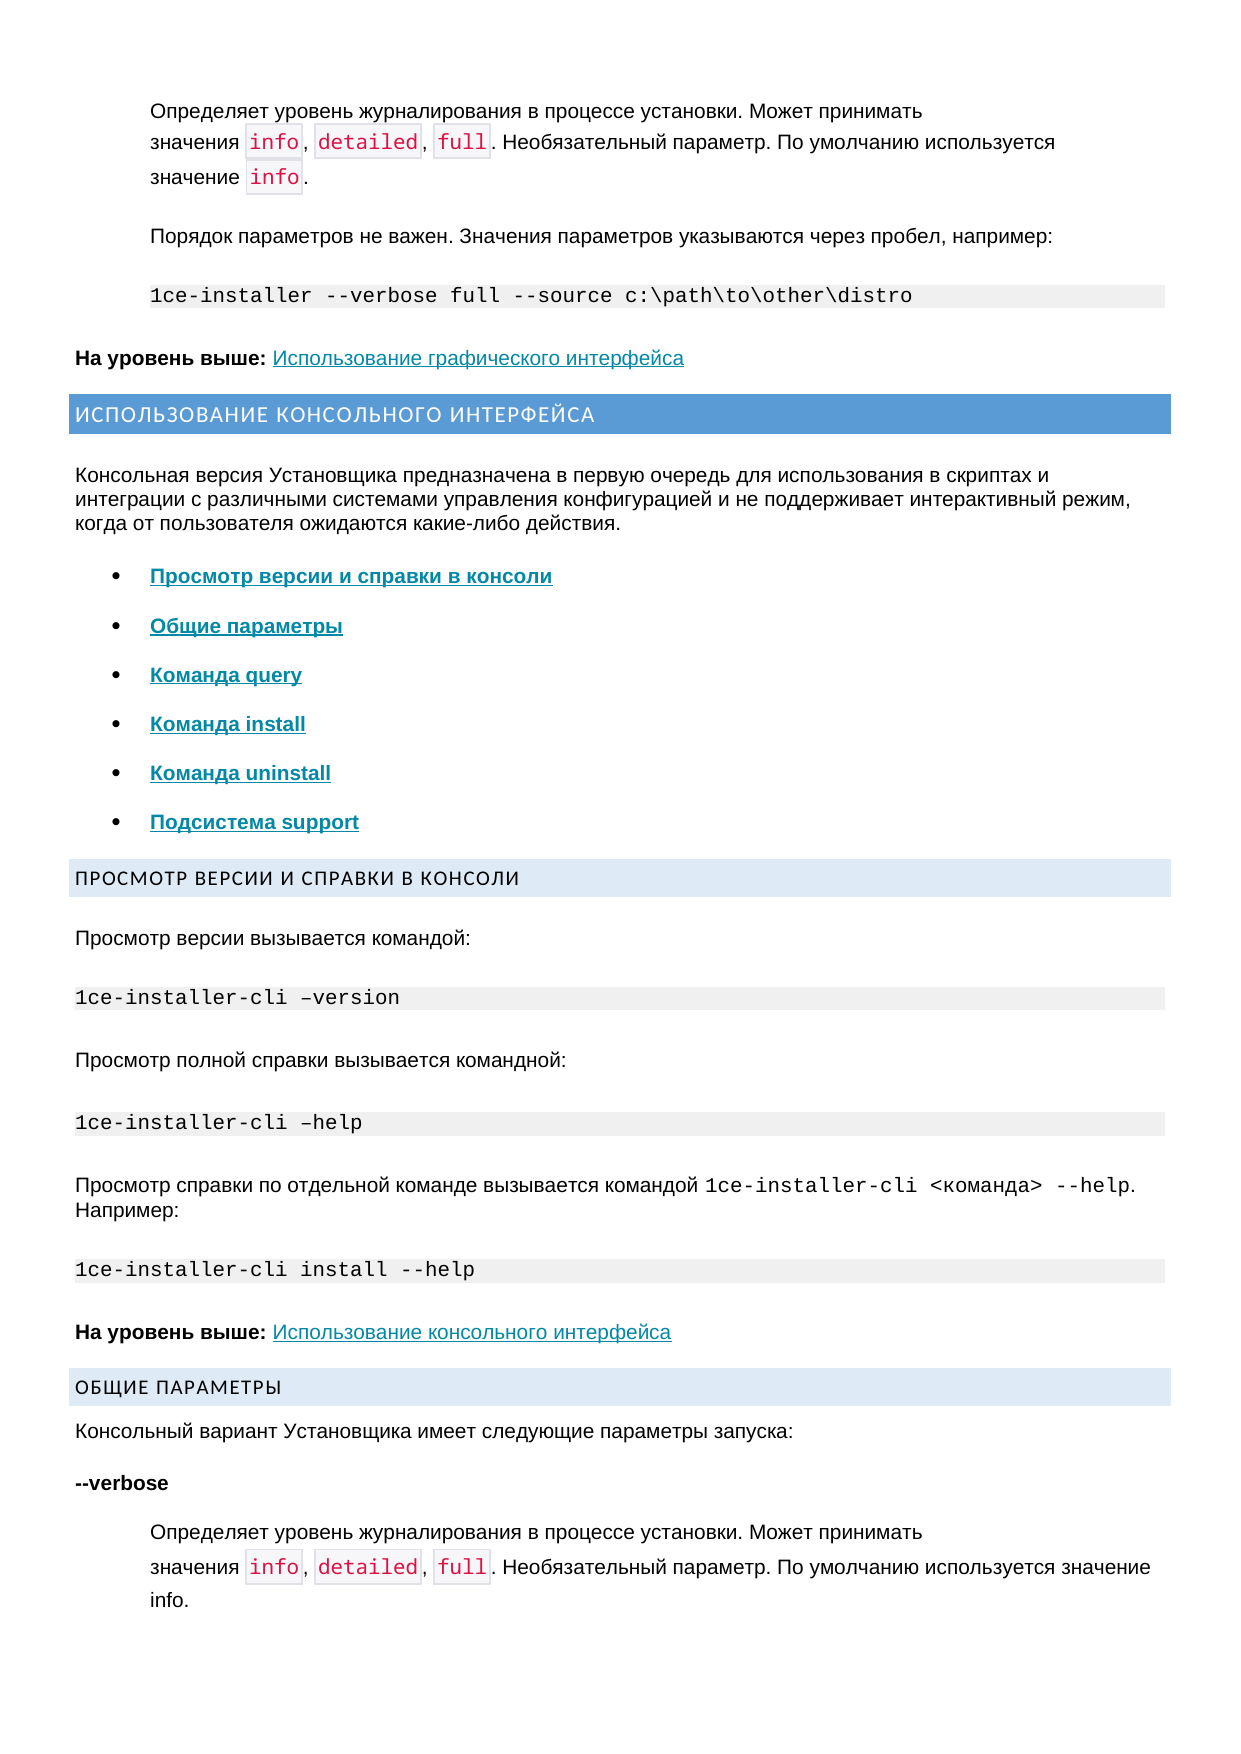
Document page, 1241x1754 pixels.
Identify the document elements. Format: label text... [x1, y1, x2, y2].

list Команда query [112, 662, 1165, 687]
text --verbose [75, 1471, 1165, 1495]
subtitle Использование консольного интерфейса [75, 400, 1165, 428]
text Просмотр полной справки вызывается командной: [75, 1047, 1165, 1071]
list Общие параметры [112, 613, 1165, 637]
text На уровень выше: Использование графического интерфейса [75, 345, 1165, 369]
subtitle Просмотр версии и справки в консоли [75, 865, 1165, 890]
text Консольный вариант Установщика имеет следующие параметры запуска: [75, 1419, 1165, 1443]
text Просмотр версии вызывается командой: [75, 926, 1165, 950]
text Консольная версия Установщика предназначена в первую очередь для использования в скриптах и интеграции с различными системами управления конфигурацией и не поддерживает интерактивный режим, когда от пользователя ожидаются какие-либо действия. [75, 463, 1165, 535]
subtitle Общие параметры [75, 1375, 1165, 1400]
list Просмотр версии и справки в консоли [112, 564, 1165, 588]
text 1ce-installer-cli install --help [75, 1259, 1165, 1283]
text Определяет уровень журналирования в процессе установки. Может принимать значения info, detailed, full. Необязательный параметр. По умолчанию используется значение info. [150, 1519, 1165, 1612]
text На уровень выше: Использование консольного интерфейса [75, 1320, 1165, 1344]
text Порядок параметров не важен. Значения параметров указываются через пробел, например: [150, 224, 1165, 248]
text Просмотр справки по отдельной команде вызывается командой 1ce-installer-cli <команда> --help. Например: [75, 1172, 1165, 1222]
list Команда uninstall [112, 761, 1165, 785]
list Подсистема support [112, 810, 1165, 834]
text 1ce-installer --verbose full --source c:\path\to\other\distro [150, 285, 1165, 308]
text Определяет уровень журналирования в процессе установки. Может принимать значения info, detailed, full. Необязательный параметр. По умолчанию используется значение info. [150, 99, 1165, 194]
text 1ce-installer-cli –version [75, 987, 1165, 1010]
list Команда install [112, 712, 1165, 736]
text 1ce-installer-cli –help [75, 1112, 1165, 1136]
